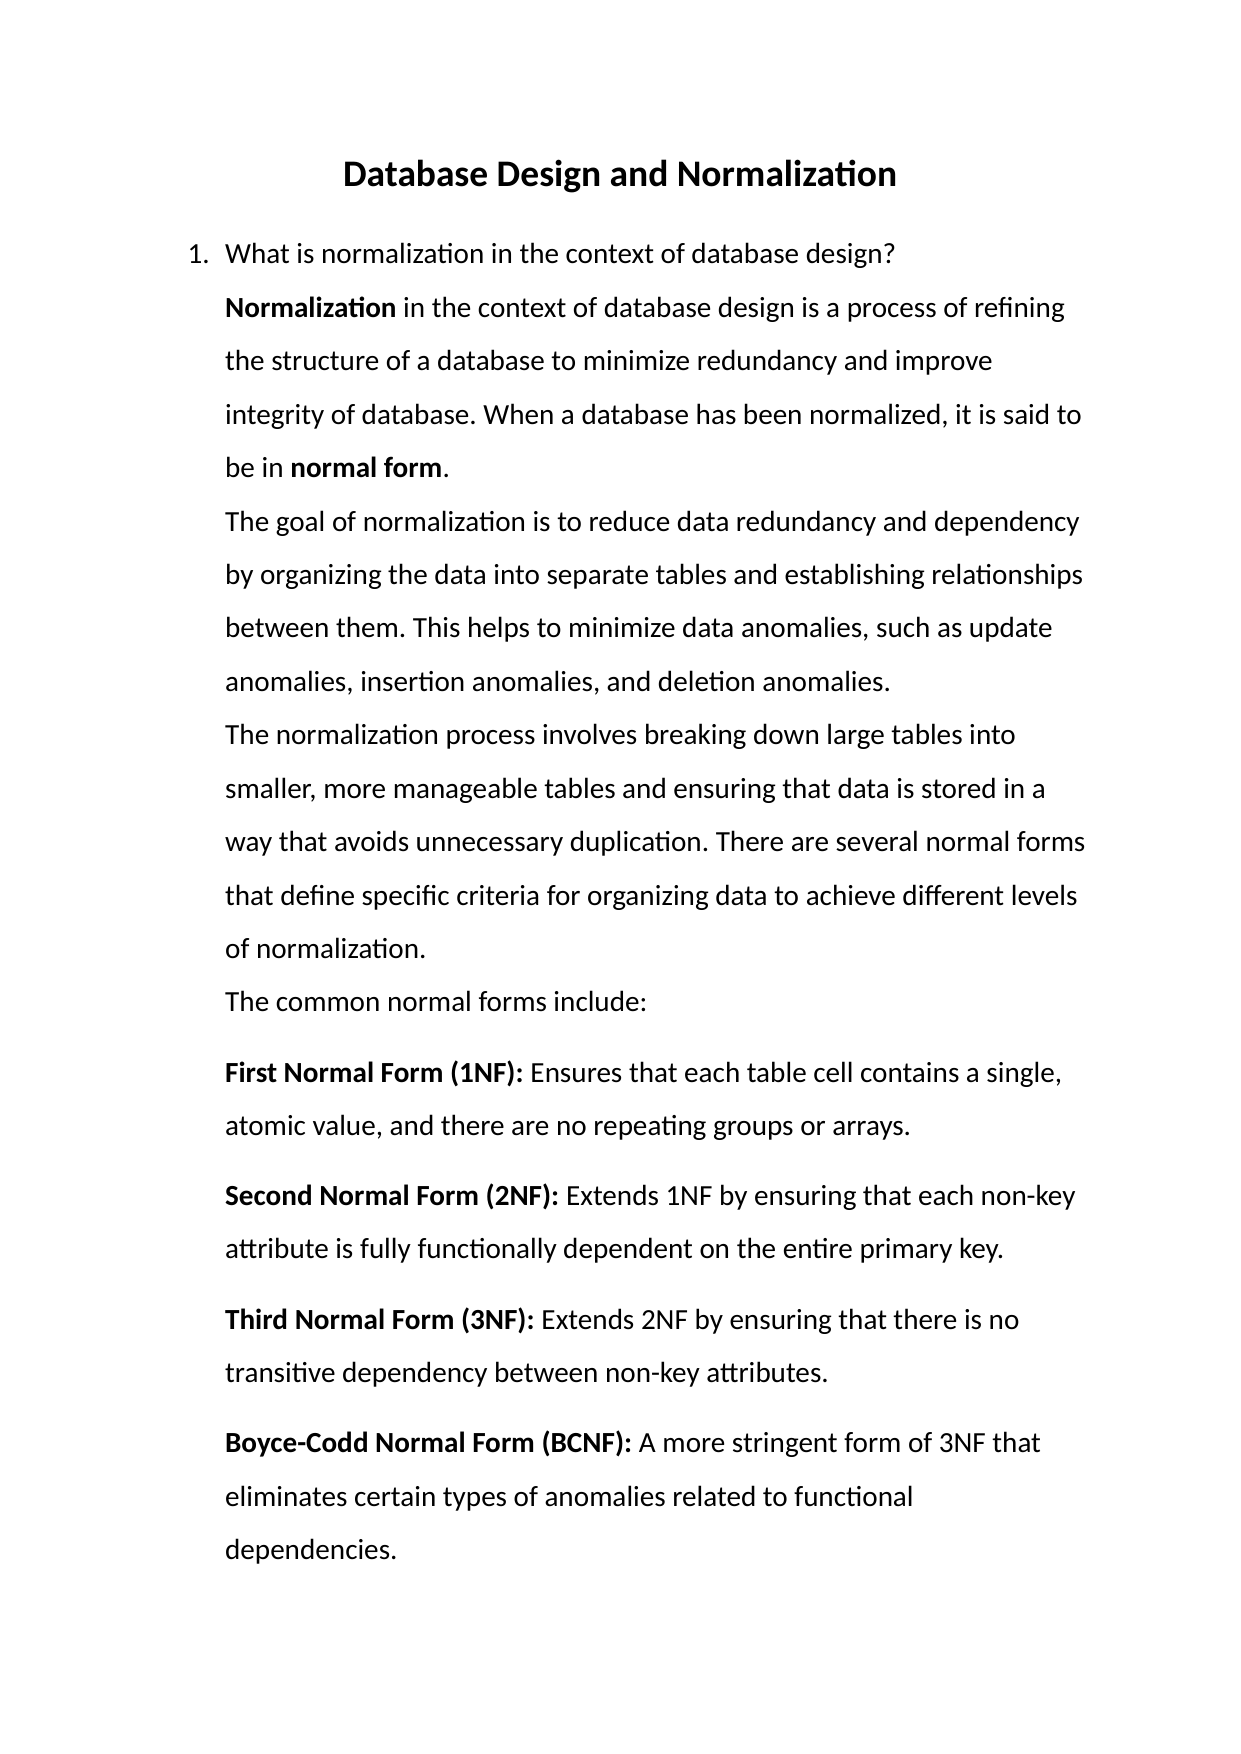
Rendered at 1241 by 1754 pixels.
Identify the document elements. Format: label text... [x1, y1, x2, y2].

text Second Normal Form (2NF): Extends 1NF by ensuring that each non-key attribute is fully functionally dependent on the entire primary key. [225, 1177, 1090, 1266]
list Normalization in the context of database design is a process of refining the structure of a database to minimize redundancy and improve integrity of database. When a database has been normalized, it is said to be in normal form. The goal of normalization is to reduce data redundancy and dependency by organizing the data into separate tables and establishing relationships between them. This helps to minimize data anomalies, such as update anomalies, insertion anomalies, and deletion anomalies. [225, 289, 1090, 698]
list What is normalization in the context of database design? [187, 235, 1090, 271]
list The common normal forms include: [225, 983, 1090, 1019]
list The normalization process involves breaking down large tables into smaller, more manageable tables and ensuring that data is stored in a way that avoids unnecessary duplication. There are several normal forms that define specific criteria for organizing data to achieve different levels of normalization. [225, 716, 1090, 966]
text Boyce-Codd Normal Form (BCNF): A more stringent form of 3NF that eliminates certain types of anomalies related to functional dependencies. [225, 1424, 1090, 1567]
text First Normal Form (1NF): Ensures that each table cell contains a single, atomic value, and there are no repeating groups or arrays. [225, 1054, 1090, 1143]
text Database Design and Normalization [150, 150, 1090, 196]
text Third Normal Form (3NF): Extends 2NF by ensuring that there is no transitive dependency between non-key attributes. [225, 1301, 1090, 1390]
